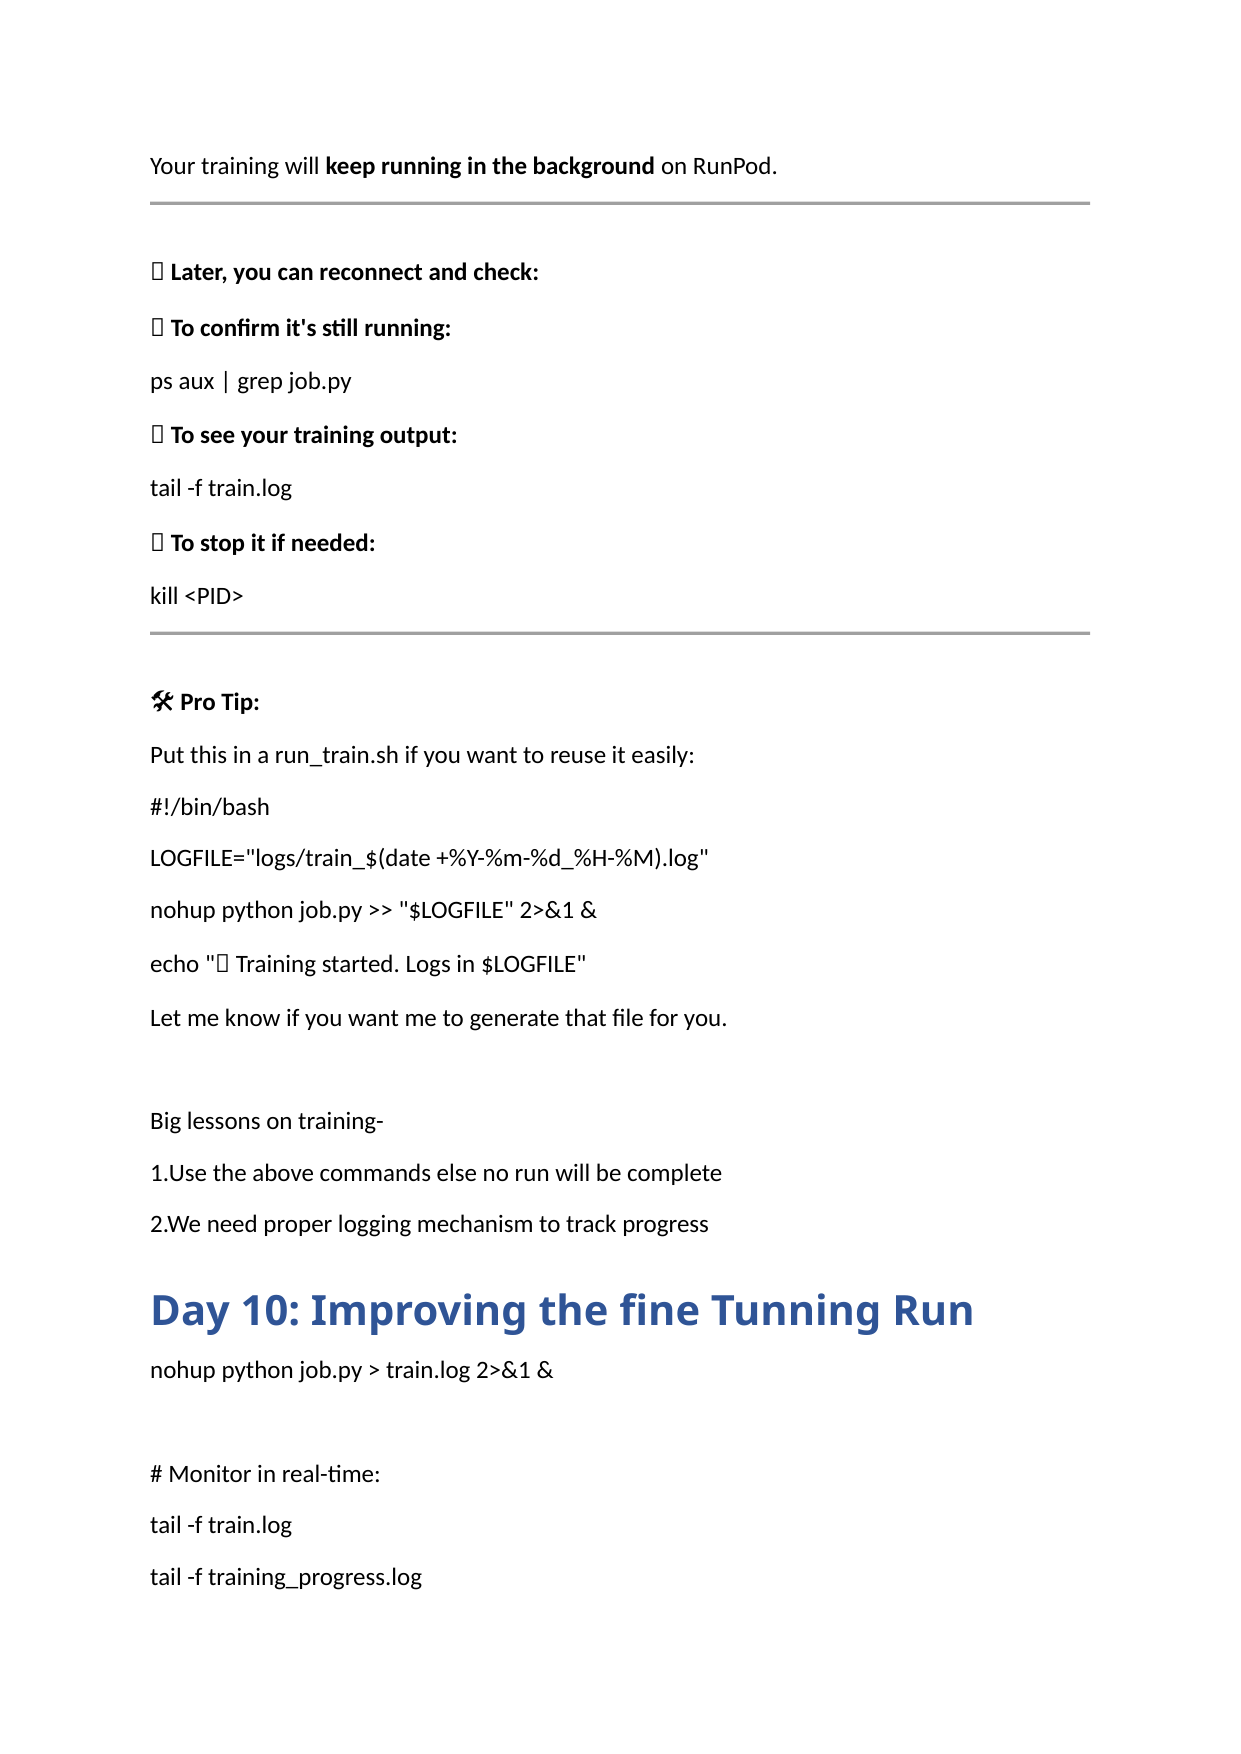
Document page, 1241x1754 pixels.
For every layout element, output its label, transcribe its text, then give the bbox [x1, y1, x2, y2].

text 2.We need proper logging mechanism to track progress [150, 1208, 1090, 1239]
text LOGFILE="logs/train_$(date +%Y-%m-%d_%H-%M).log" [150, 842, 1090, 873]
text kill <PID> [150, 580, 1090, 611]
text 1.Use the above commands else no run will be complete [150, 1157, 1090, 1187]
text nohup python job.py >> "$LOGFILE" 2>&1 & [150, 894, 1090, 925]
text tail -f train.log [150, 472, 1090, 503]
text 🔄 Later, you can reconnect and check: [150, 253, 1090, 287]
subtitle Day 10: Improving the fine Tunning Run [150, 1281, 1090, 1338]
text tail -f training_progress.log [150, 1561, 1090, 1592]
text Your training will keep running in the background on RunPod. [150, 150, 1090, 181]
text Let me know if you want me to generate that file for you. [150, 1002, 1090, 1032]
text tail -f train.log [150, 1509, 1090, 1540]
text Big lessons on training- [150, 1105, 1090, 1136]
text # Monitor in real-time: [150, 1458, 1090, 1488]
text 📄 To see your training output: [150, 417, 1090, 451]
text #!/bin/bash [150, 791, 1090, 821]
text 🔚 To stop it if needed: [150, 524, 1090, 558]
text 🧾 To confirm it's still running: [150, 309, 1090, 343]
text echo "🚀 Training started. Logs in $LOGFILE" [150, 946, 1090, 980]
text nohup python job.py > train.log 2>&1 & [150, 1354, 1090, 1385]
text Put this in a run_train.sh if you want to reuse it easily: [150, 739, 1090, 770]
text ps aux | grep job.py [150, 365, 1090, 396]
text 🛠 Pro Tip: [150, 683, 1090, 717]
